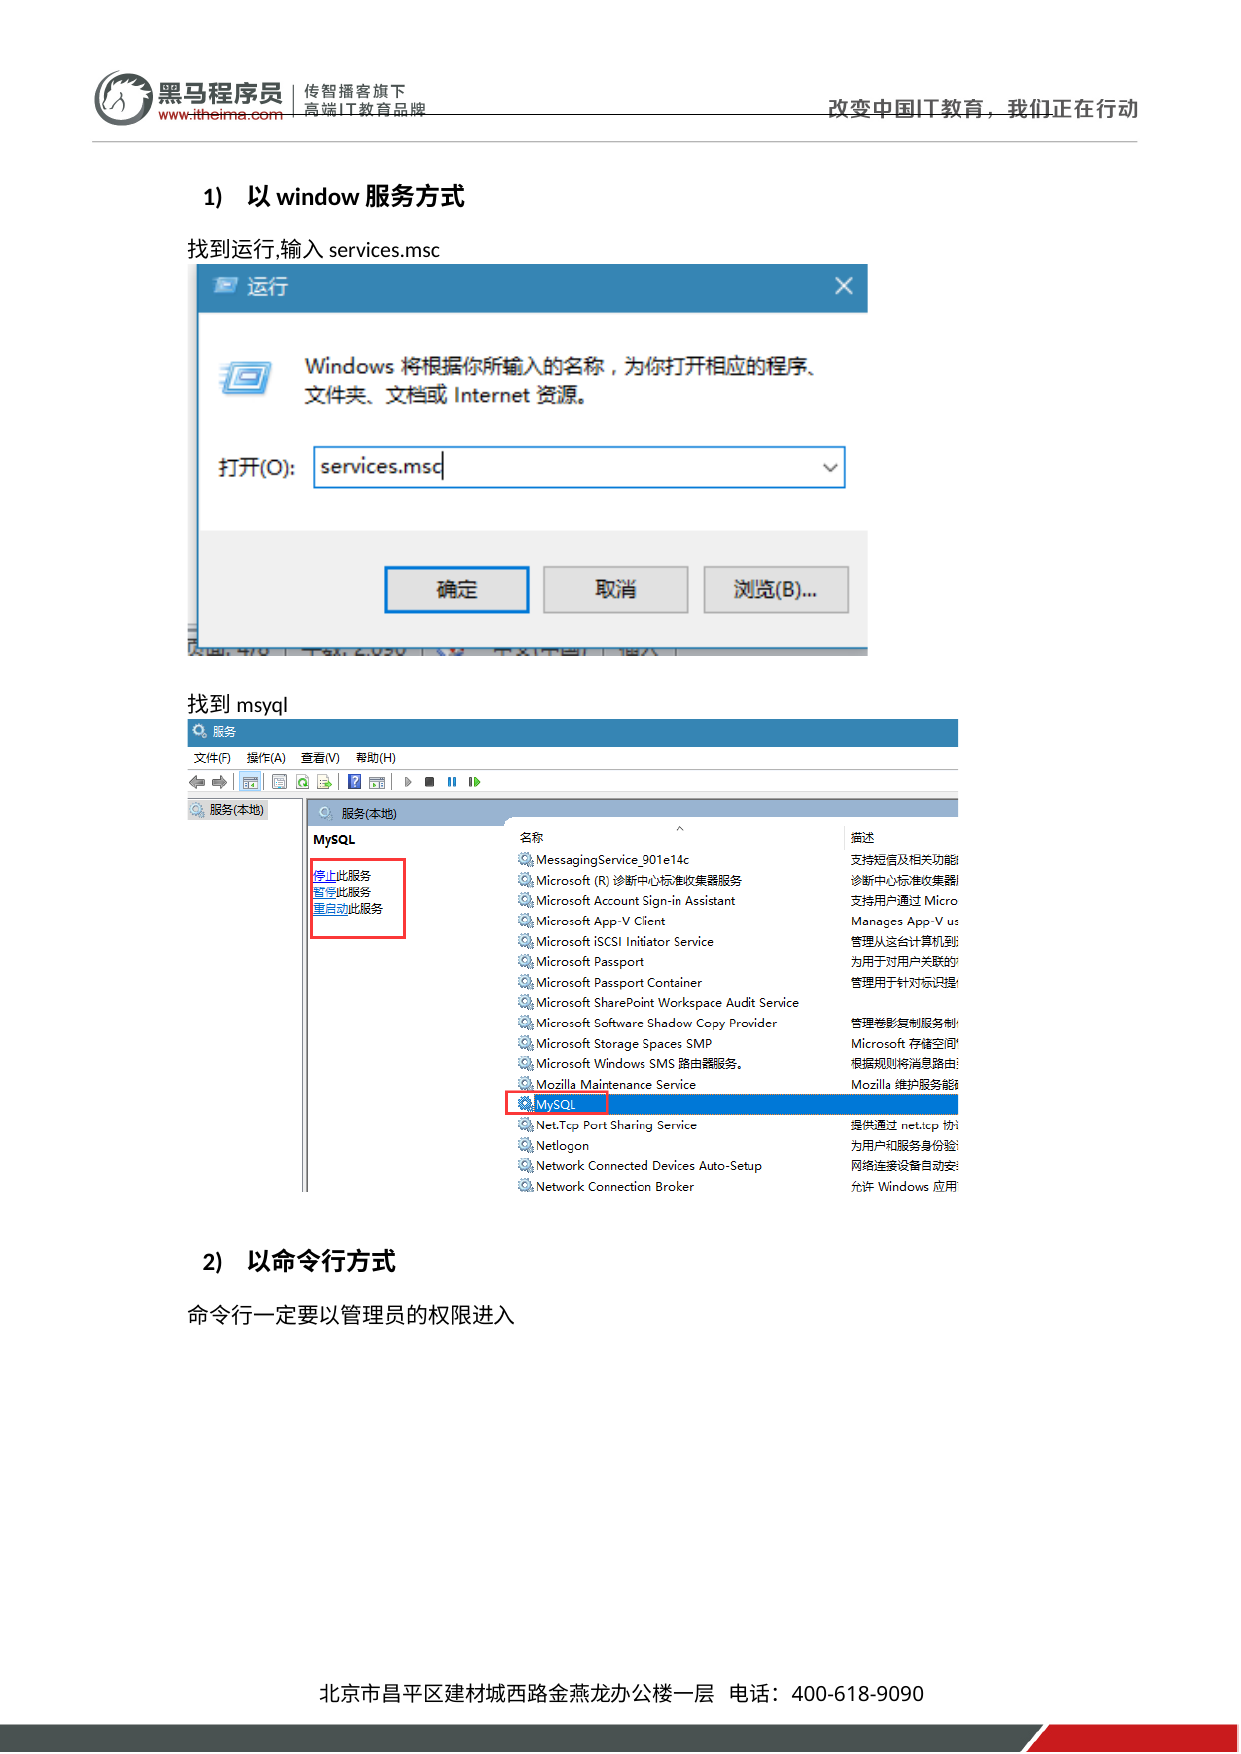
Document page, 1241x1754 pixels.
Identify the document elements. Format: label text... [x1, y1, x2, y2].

text 找到 msyql [187, 687, 1053, 719]
picture [0, 0, 1241, 150]
picture [187, 264, 868, 656]
picture [187, 719, 959, 1192]
picture [0, 1671, 1239, 1752]
subtitle 以window服务方式 [202, 162, 1053, 227]
subtitle 以命令行方式 [202, 1227, 1053, 1292]
text 命令行一定要以管理员的权限进入 [187, 1297, 1053, 1330]
text 找到运行,输入services.msc [187, 232, 1053, 264]
